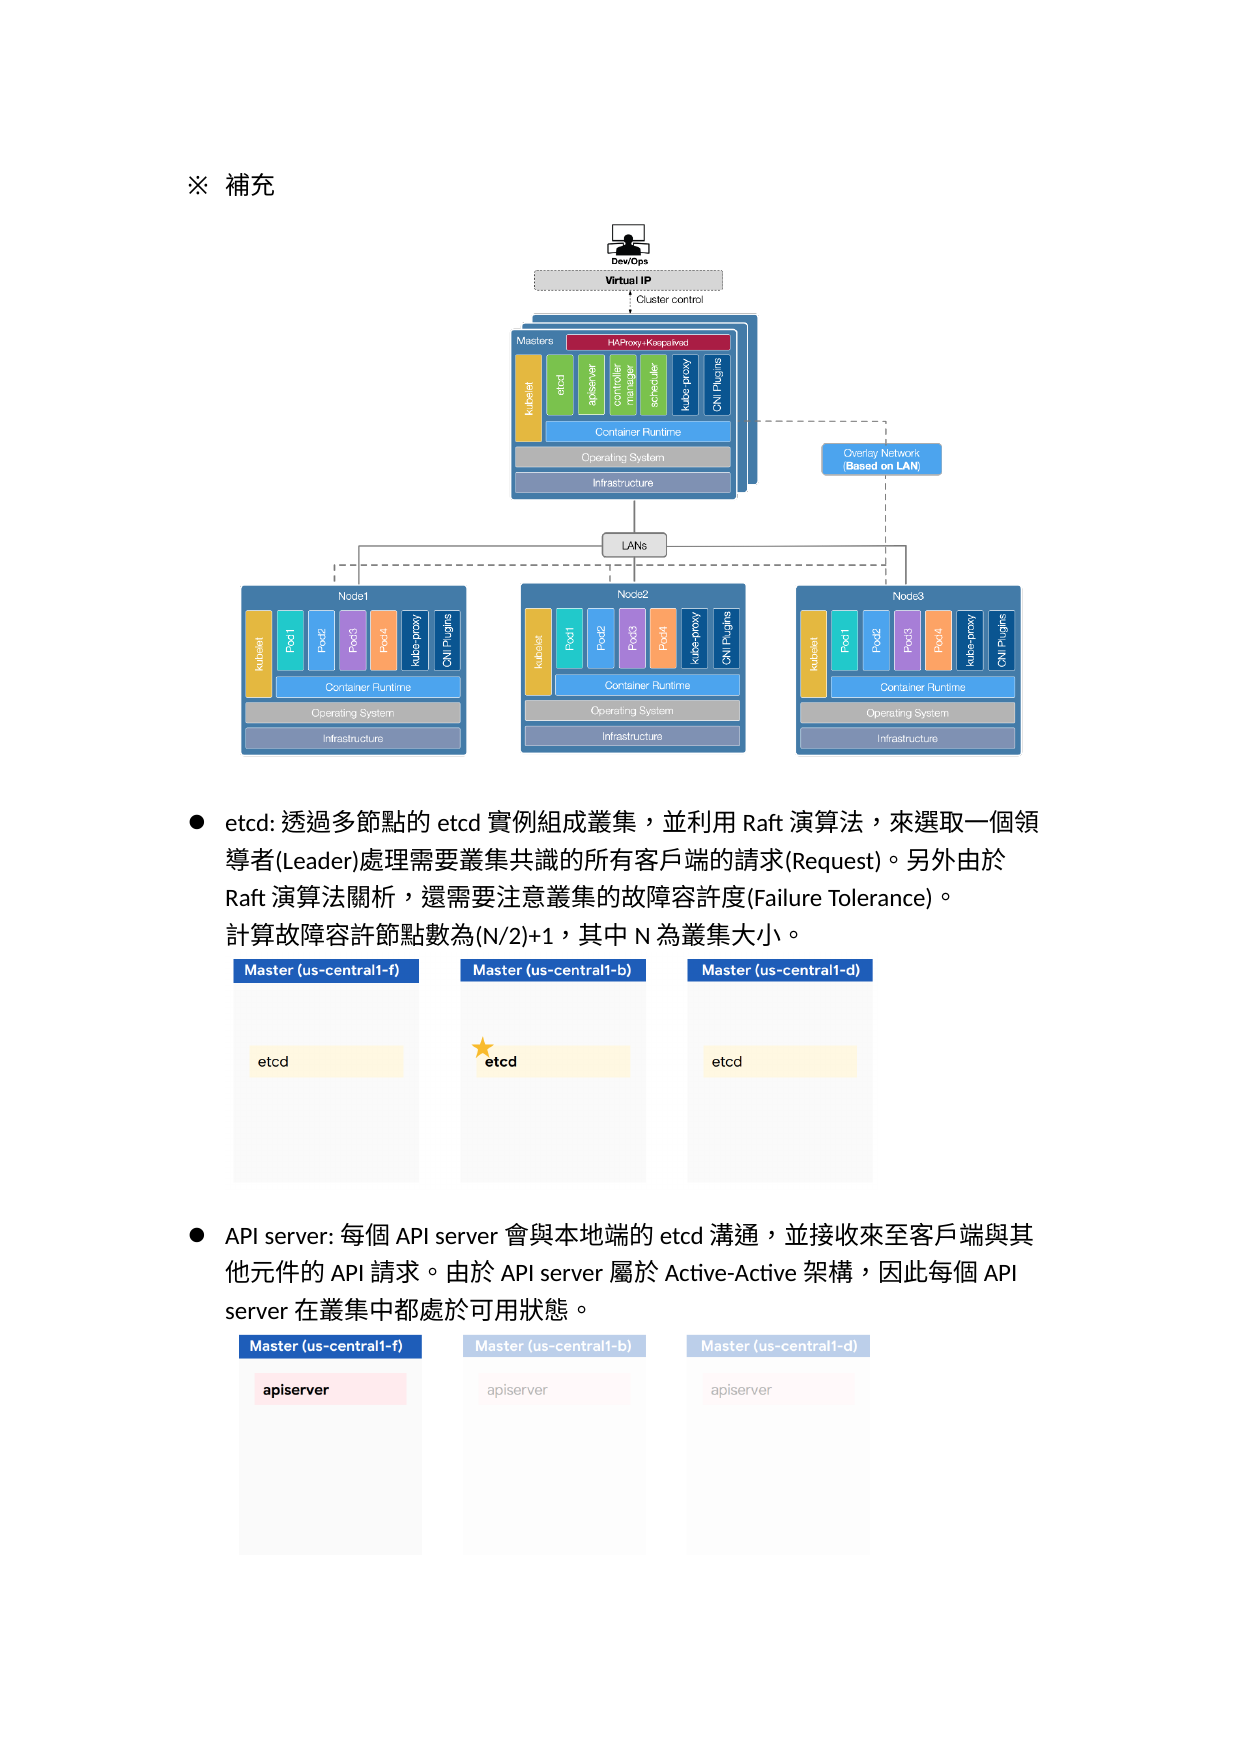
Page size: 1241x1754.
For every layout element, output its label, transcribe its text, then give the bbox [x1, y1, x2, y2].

picture [225, 952, 878, 1190]
list 補充 [187, 164, 1053, 202]
list etcd: 透過多節點的 etcd 實例組成叢集，並利用 Raft 演算法，來選取一個領導者(Leader)處理需要叢集共識的所有客戶端的請求(Request)。另外由於 Raft 演算法關析，還需要注意叢集的故障容許度(Failure Tolerance)。 [187, 802, 1053, 914]
picture [225, 1327, 875, 1565]
list 計算故障容許節點數為(N/2)+1，其中 N 為叢集大小。 [225, 914, 1053, 952]
picture [187, 202, 1053, 787]
list API server: 每個 API server 會與本地端的 etcd 溝通，並接收來至客戶端與其他元件的 API 請求。由於 API server 屬於 Active-Active 架構，因此每個 API server 在叢集中都處於可用狀態。 [187, 1214, 1053, 1327]
